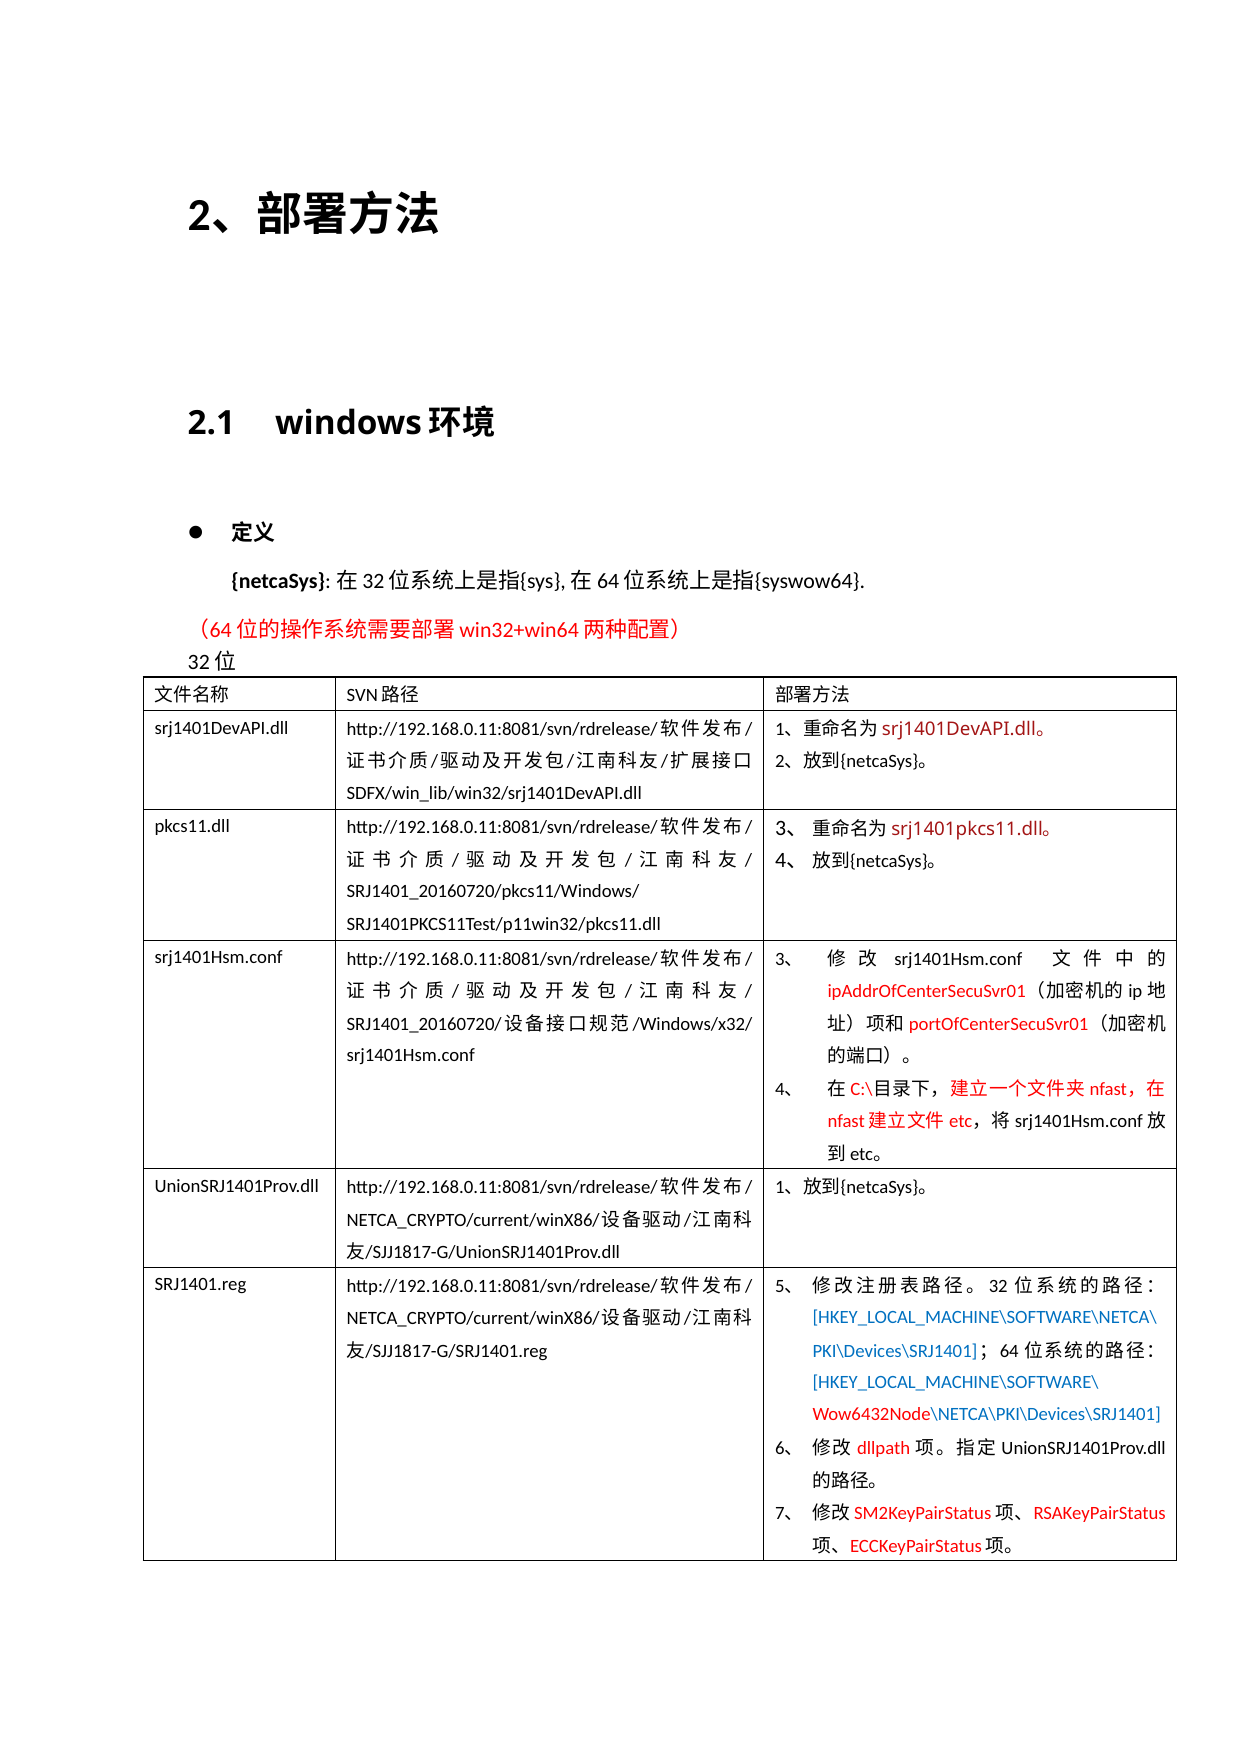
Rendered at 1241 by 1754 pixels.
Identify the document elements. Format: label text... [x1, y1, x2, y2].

table_cell SRJ1401.reg [144, 1268, 335, 1560]
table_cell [336, 1268, 763, 1560]
table_cell 1、重命名为srj1401DevAPI.dll。 2、放到{netcaSys}。 [764, 711, 1176, 808]
table_cell http://192.168.0.11:8081/svn/rdrelease/软件发布/证书介质/驱动及开发包/江南科友/SRJ1401_20160720/pkcs11/Windows/SRJ1401PKCS11Test/p11win32/pkcs11.dll [336, 810, 763, 939]
table_header 部署方法 [764, 678, 1176, 710]
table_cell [764, 1268, 1176, 1560]
table_header 文件名称 [144, 678, 335, 710]
table_cell http://192.168.0.11:8081/svn/rdrelease/软件发布/证书介质/驱动及开发包/江南科友/扩展接口SDFX/win_lib/win32/srj1401DevAPI.dll [336, 711, 763, 808]
table_cell 修改srj1401Hsm.conf 文件中的ipAddrOfCenterSecuSvr01（加密机的ip地址）项和portOfCenterSecuSvr01（加密机的端口）。 在C:\目录下，建立一个文件夹nfast，在nfast建立文件etc，将srj1401Hsm.conf放到etc。 [764, 941, 1176, 1168]
text （64位的操作系统需要部署win32+win64两种配置） [187, 611, 1053, 644]
table_cell pkcs11.dll [144, 810, 335, 939]
list 定义 [187, 515, 1053, 547]
table_cell 1、放到{netcaSys}。 [764, 1169, 1176, 1267]
table_cell srj1401DevAPI.dll [144, 711, 335, 808]
subtitle windows环境 [187, 387, 1053, 452]
table_cell srj1401Hsm.conf [144, 941, 335, 1168]
table_cell http://192.168.0.11:8081/svn/rdrelease/软件发布/证书介质/驱动及开发包/江南科友/SRJ1401_20160720/设备接口规范/Windows/x32/srj1401Hsm.conf [336, 941, 763, 1168]
text 32位 [187, 644, 1053, 676]
subtitle 2、部署方法 [187, 162, 1053, 259]
table_cell http://192.168.0.11:8081/svn/rdrelease/软件发布/NETCA_CRYPTO/current/winX86/设备驱动/江南科友/SJJ1817-G/UnionSRJ1401Prov.dll [336, 1169, 763, 1267]
list {netcaSys}: 在32位系统上是指{sys}, 在64位系统上是指{syswow64}. [231, 563, 1053, 596]
table_header SVN路径 [336, 678, 763, 710]
table_cell 重命名为srj1401pkcs11.dll。 放到{netcaSys}。 [764, 810, 1176, 939]
table_cell UnionSRJ1401Prov.dll [144, 1169, 335, 1267]
